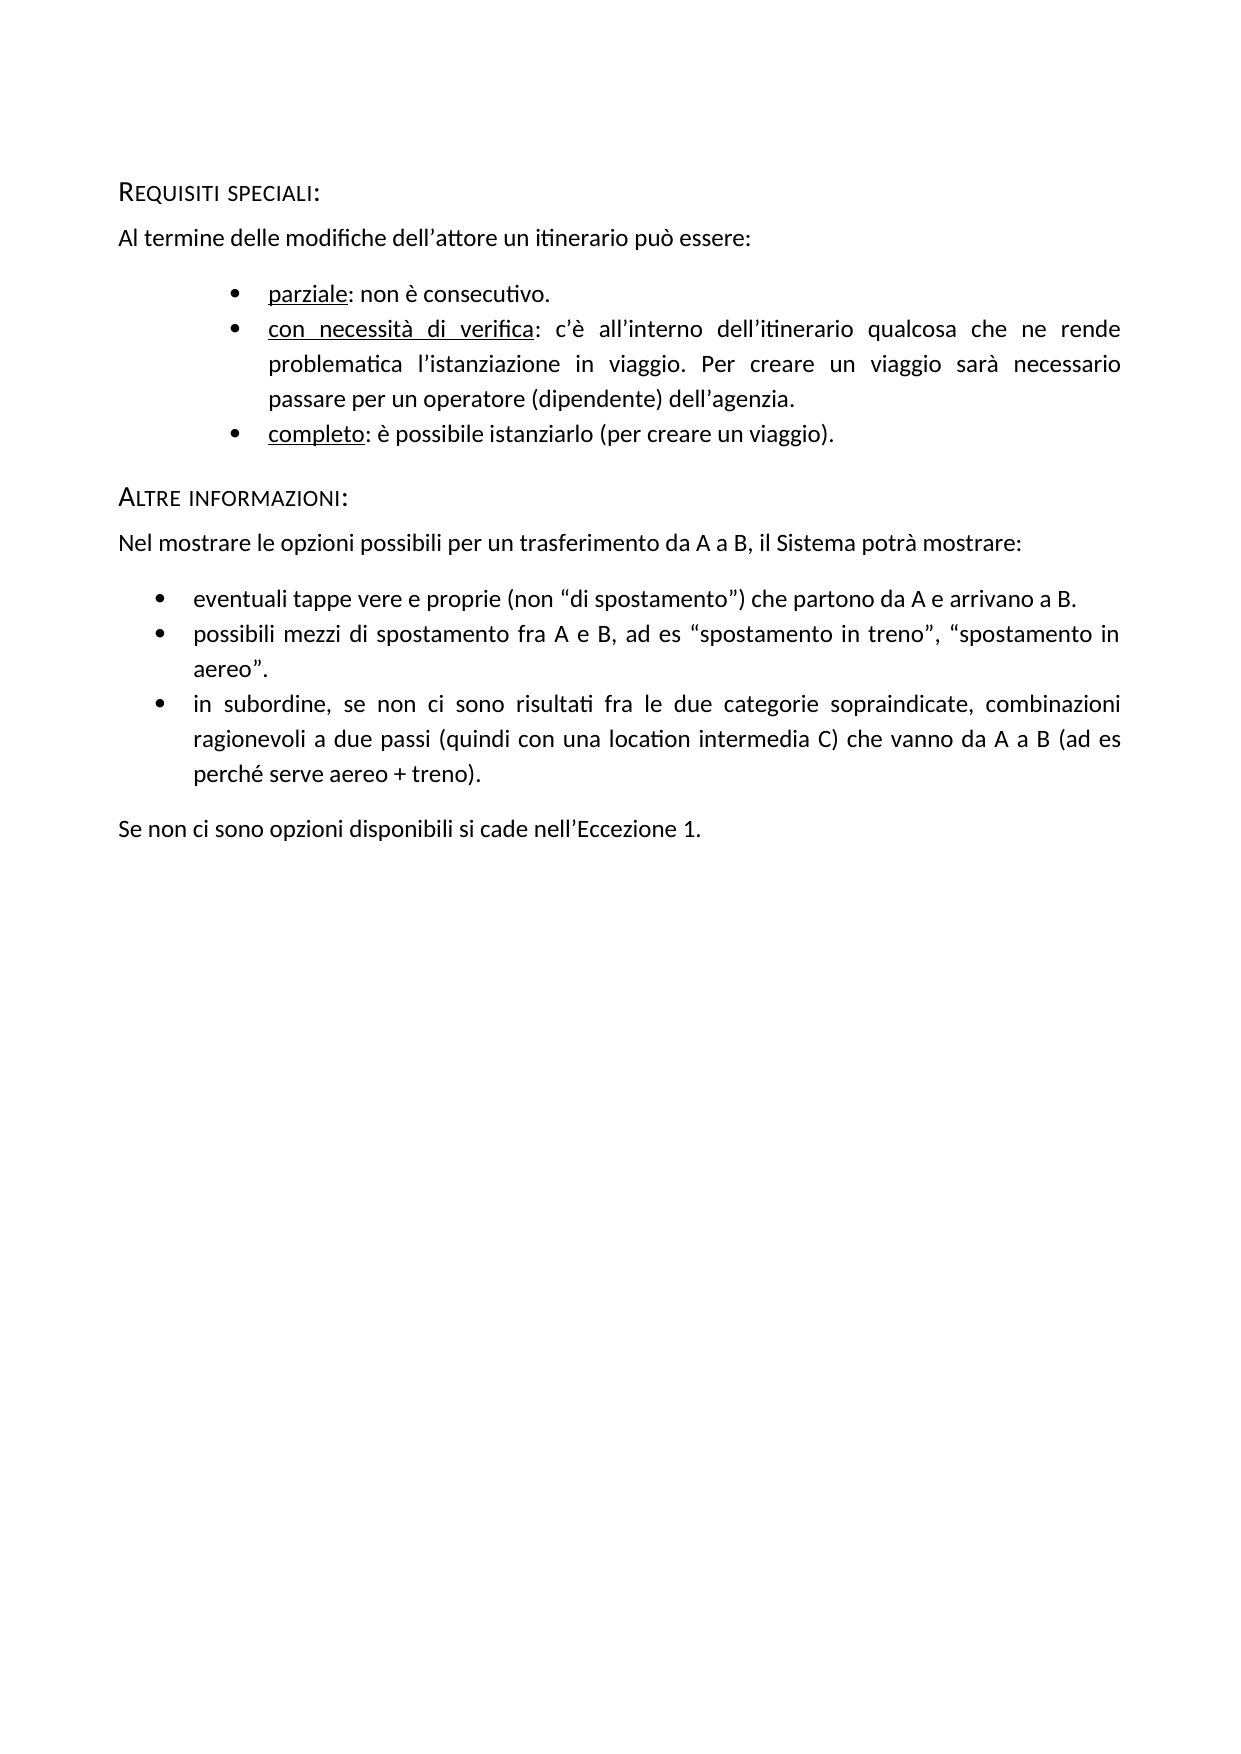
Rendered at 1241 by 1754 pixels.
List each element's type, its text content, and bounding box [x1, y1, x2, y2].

list eventuali tappe vere e proprie (non “di spostamento”) che partono da A e arrivano a B. [156, 583, 1122, 613]
list possibili mezzi di spostamento fra A e B, ad es “spostamento in treno”, “spostamento in aereo”. [156, 618, 1122, 683]
text Se non ci sono opzioni disponibili si cade nell’Eccezione 1. [118, 814, 1122, 844]
list con necessità di verifica: c’è all’interno dell’itinerario qualcosa che ne rende problematica l’istanziazione in viaggio. Per creare un viaggio sarà necessario passare per un operatore (dipendente) dell’agenzia. [231, 313, 1122, 413]
subtitle Altre informazioni: [118, 478, 1122, 513]
subtitle Requisiti speciali: [118, 173, 1122, 208]
list parziale: non è consecutivo. [231, 278, 1122, 308]
list completo: è possibile istanziarlo (per creare un viaggio). [231, 418, 1122, 448]
text Al termine delle modifiche dell’attore un itinerario può essere: [118, 222, 1122, 252]
list in subordine, se non ci sono risultati fra le due categorie sopraindicate, combinazioni ragionevoli a due passi (quindi con una location intermedia C) che vanno da A a B (ad es perché serve aereo + treno). [156, 688, 1122, 788]
text Nel mostrare le opzioni possibili per un trasferimento da A a B, il Sistema potrà mostrare: [118, 527, 1122, 557]
